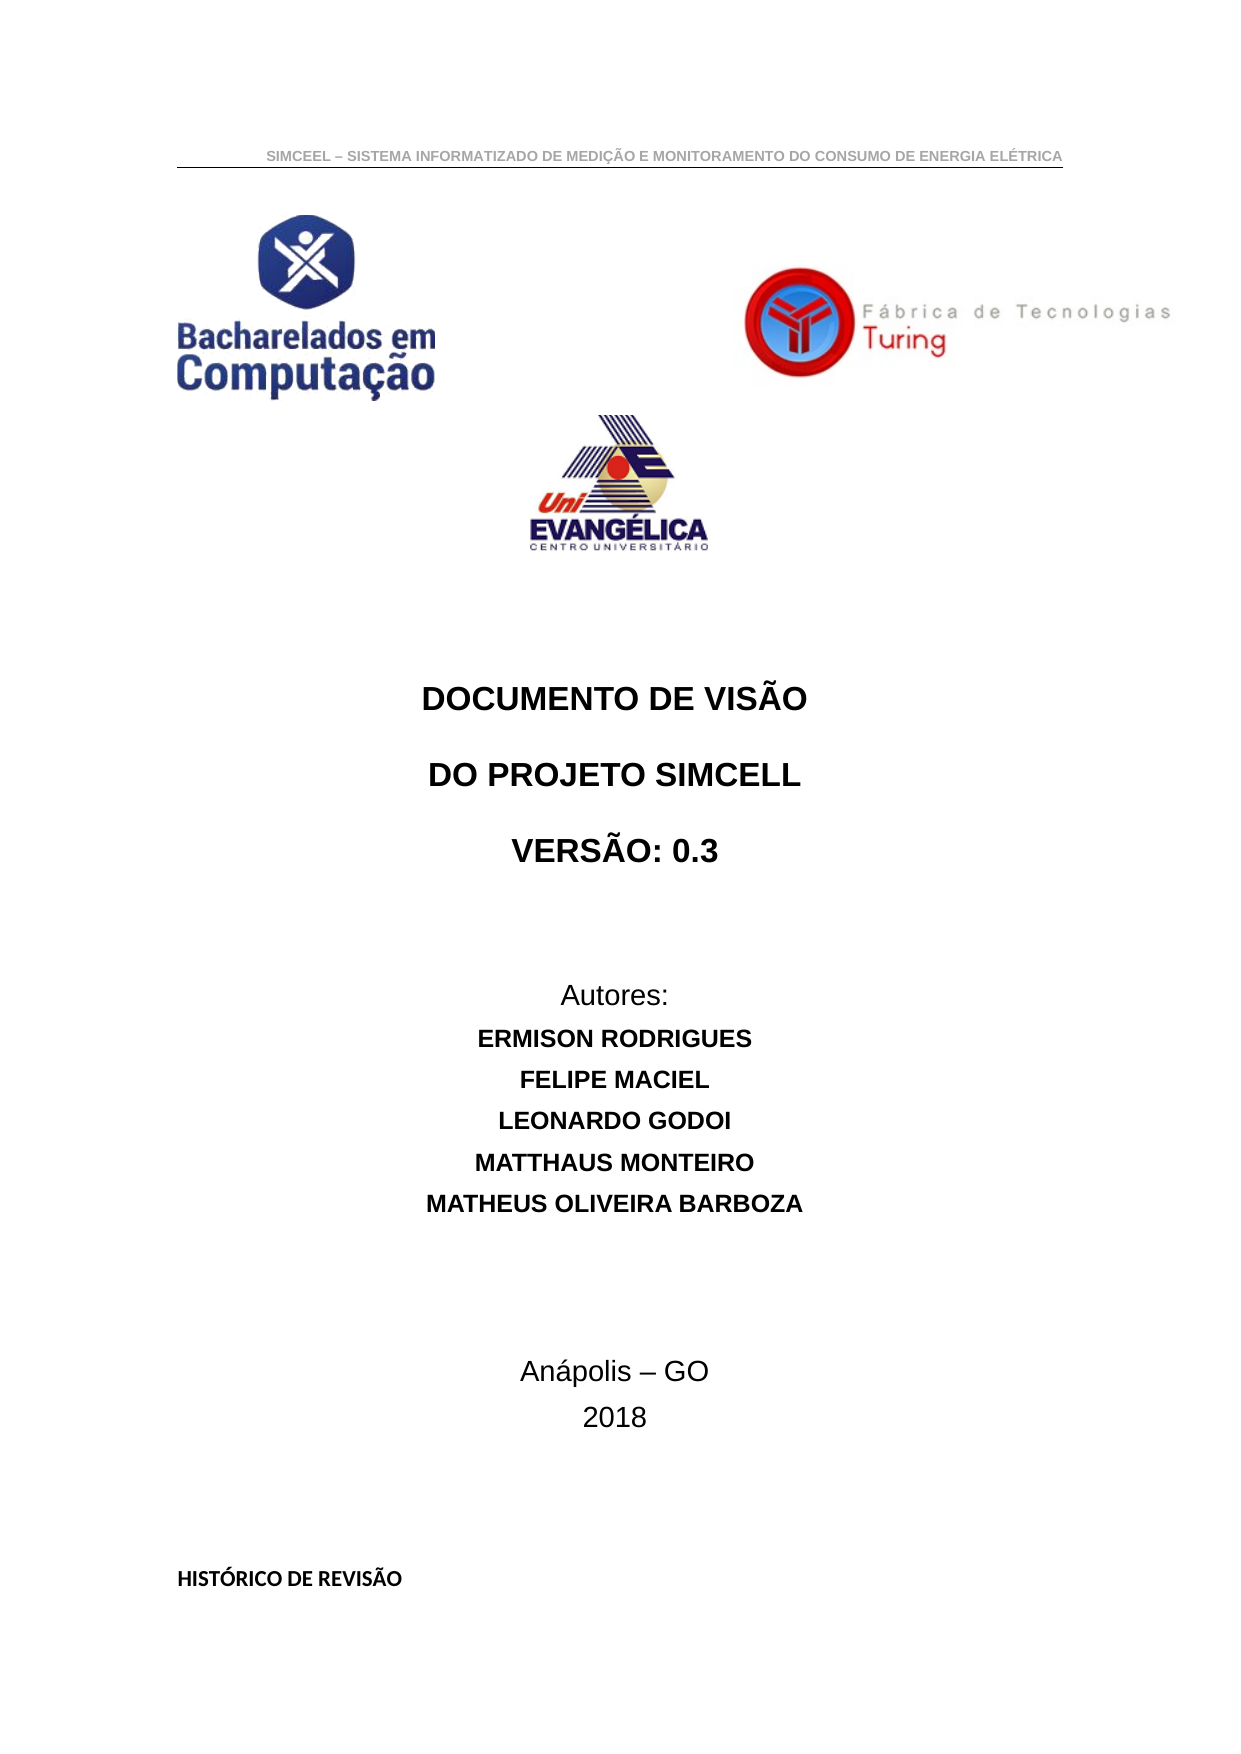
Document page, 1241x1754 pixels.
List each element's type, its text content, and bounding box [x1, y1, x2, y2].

text MATHEUS OLIVEIRA BARBOZA [177, 1189, 1052, 1217]
picture [529, 415, 712, 557]
text Autores: [177, 978, 1052, 1011]
text HISTÓRICO DE REVISÃO [177, 1564, 1063, 1592]
text 2018 [177, 1400, 1052, 1433]
text DO PROJETO SIMCELL [177, 755, 1052, 793]
text LEONARDO GODOI [177, 1106, 1052, 1135]
picture [177, 215, 435, 401]
text DOCUMENTO DE VISÃO [177, 679, 1052, 717]
text FELIPE MACIEL [177, 1065, 1052, 1094]
text Anápolis – GO [177, 1354, 1052, 1387]
text ERMISON RODRIGUES [177, 1024, 1052, 1052]
text VERSÃO: 0.3 [177, 831, 1052, 869]
text MATTHAUS MONTEIRO [177, 1147, 1052, 1176]
picture [733, 246, 1184, 389]
subtitle SIMCEEL – SISTEMA INFORMATIZADO DE MEDIÇÃO E MONITORAMENTO DO CONSUMO DE ENERGIA ELÉTRICA [177, 148, 1063, 167]
